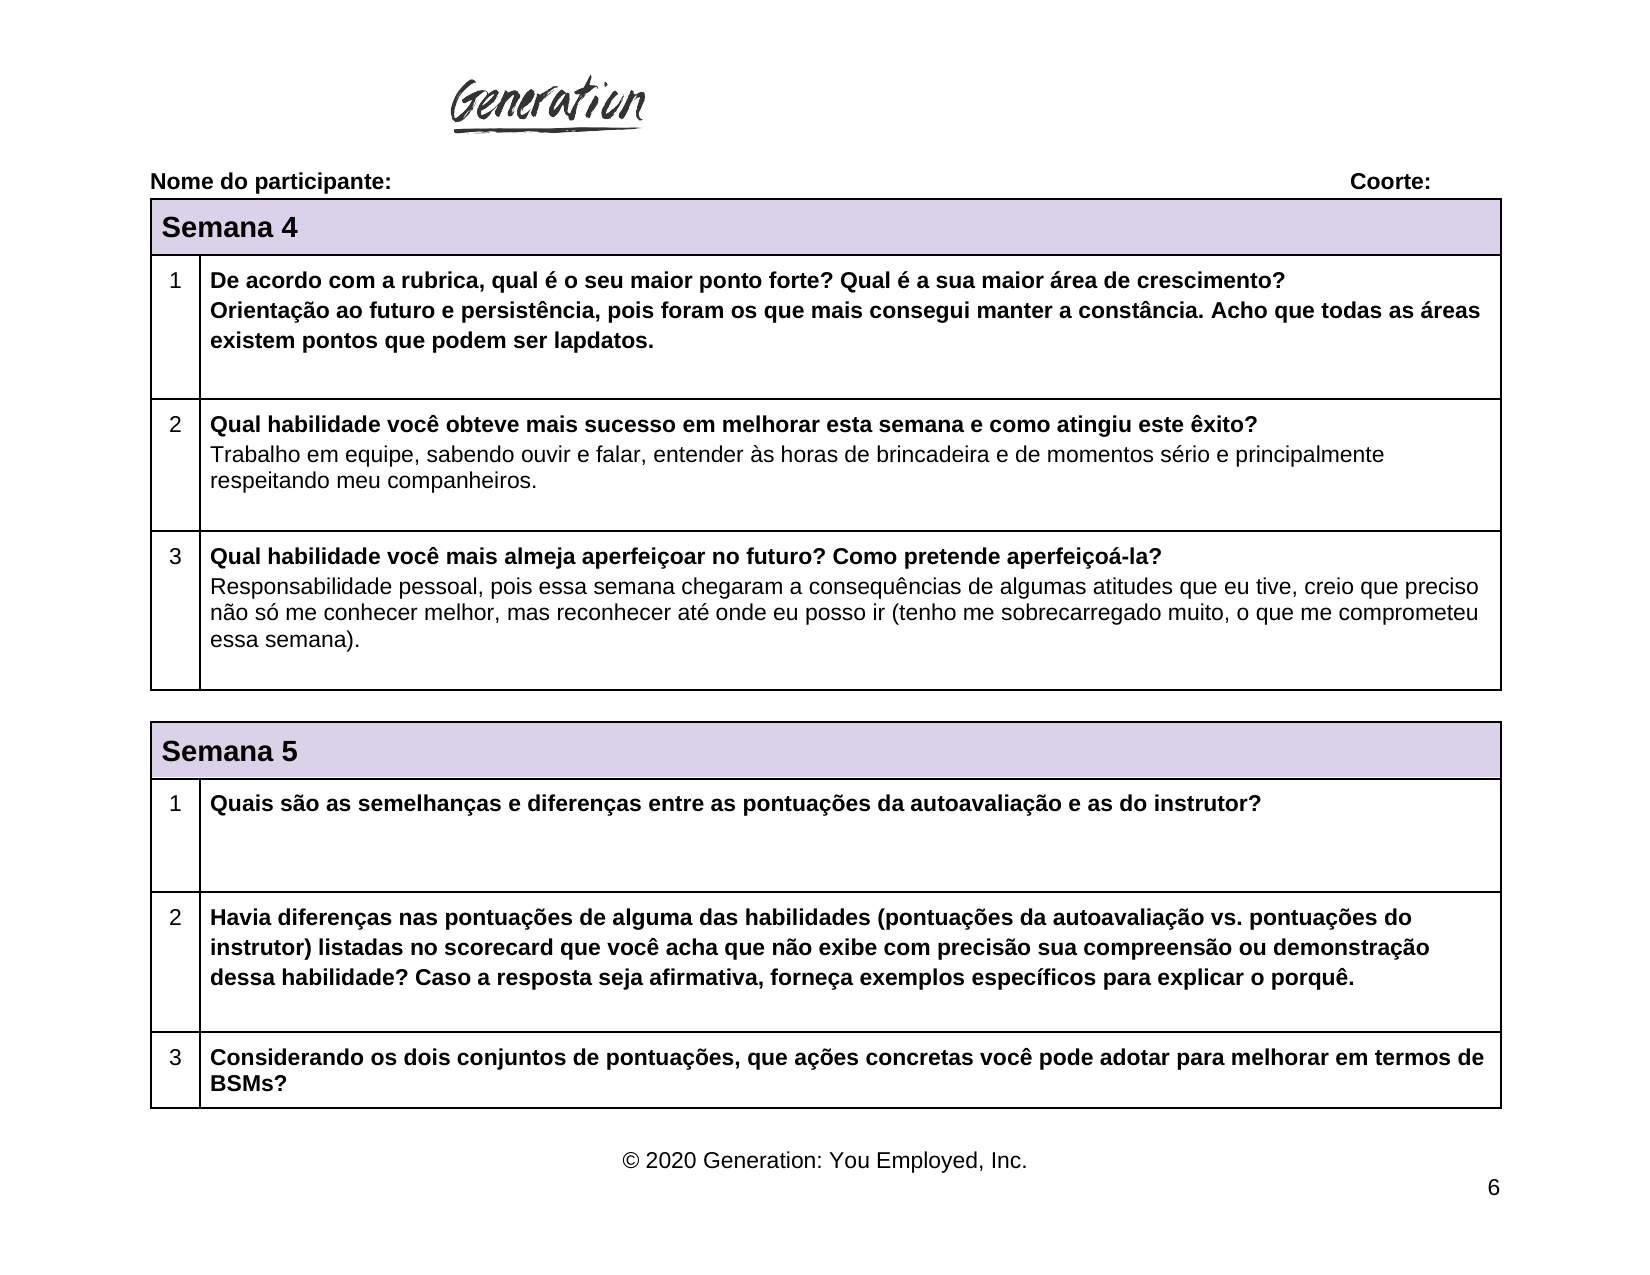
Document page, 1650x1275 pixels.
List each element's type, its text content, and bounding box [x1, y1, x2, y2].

table_cell Havia diferenças nas pontuações de alguma das habilidades (pontuações da autoavaliação vs. pontuações do instrutor) listadas no scorecard que você acha que não exibe com precisão sua compreensão ou demonstração dessa habilidade? Caso a resposta seja afirmativa, forneça exemplos específicos para explicar o porquê. [201, 893, 1500, 1031]
table_cell 3 [152, 532, 199, 689]
table_cell 1 [152, 256, 199, 398]
table_header Semana 4 [152, 200, 1500, 254]
table_cell Considerando os dois conjuntos de pontuações, que ações concretas você pode adotar para melhorar em termos de BSMs? [201, 1033, 1500, 1107]
table_cell Qual habilidade você obteve mais sucesso em melhorar esta semana e como atingiu este êxito? Trabalho em equipe, sabendo ouvir e falar, entender às horas de brincadeira e de momentos sério e principalmente respeitando meu companheiros. [201, 400, 1500, 530]
table_cell De acordo com a rubrica, qual é o seu maior ponto forte? Qual é a sua maior área de crescimento? Orientação ao futuro e persistência, pois foram os que mais consegui manter a constância. Acho que todas as áreas existem pontos que podem ser lapdatos. [201, 256, 1500, 398]
table_cell Quais são as semelhanças e diferenças entre as pontuações da autoavaliação e as do instrutor? [201, 780, 1500, 891]
table_cell Qual habilidade você mais almeja aperfeiçoar no futuro? Como pretende aperfeiçoá-la? Responsabilidade pessoal, pois essa semana chegaram a consequências de algumas atitudes que eu tive, creio que preciso não só me conhecer melhor, mas reconhecer até onde eu posso ir (tenho me sobrecarregado muito, o que me comprometeu essa semana). [201, 532, 1500, 689]
picture [450, 75, 646, 134]
table_cell 2 [152, 893, 199, 1031]
table_cell 1 [152, 780, 199, 891]
table_header Semana 5 [152, 723, 1500, 777]
table_cell 3 [152, 1033, 199, 1107]
table_cell 2 [152, 400, 199, 530]
